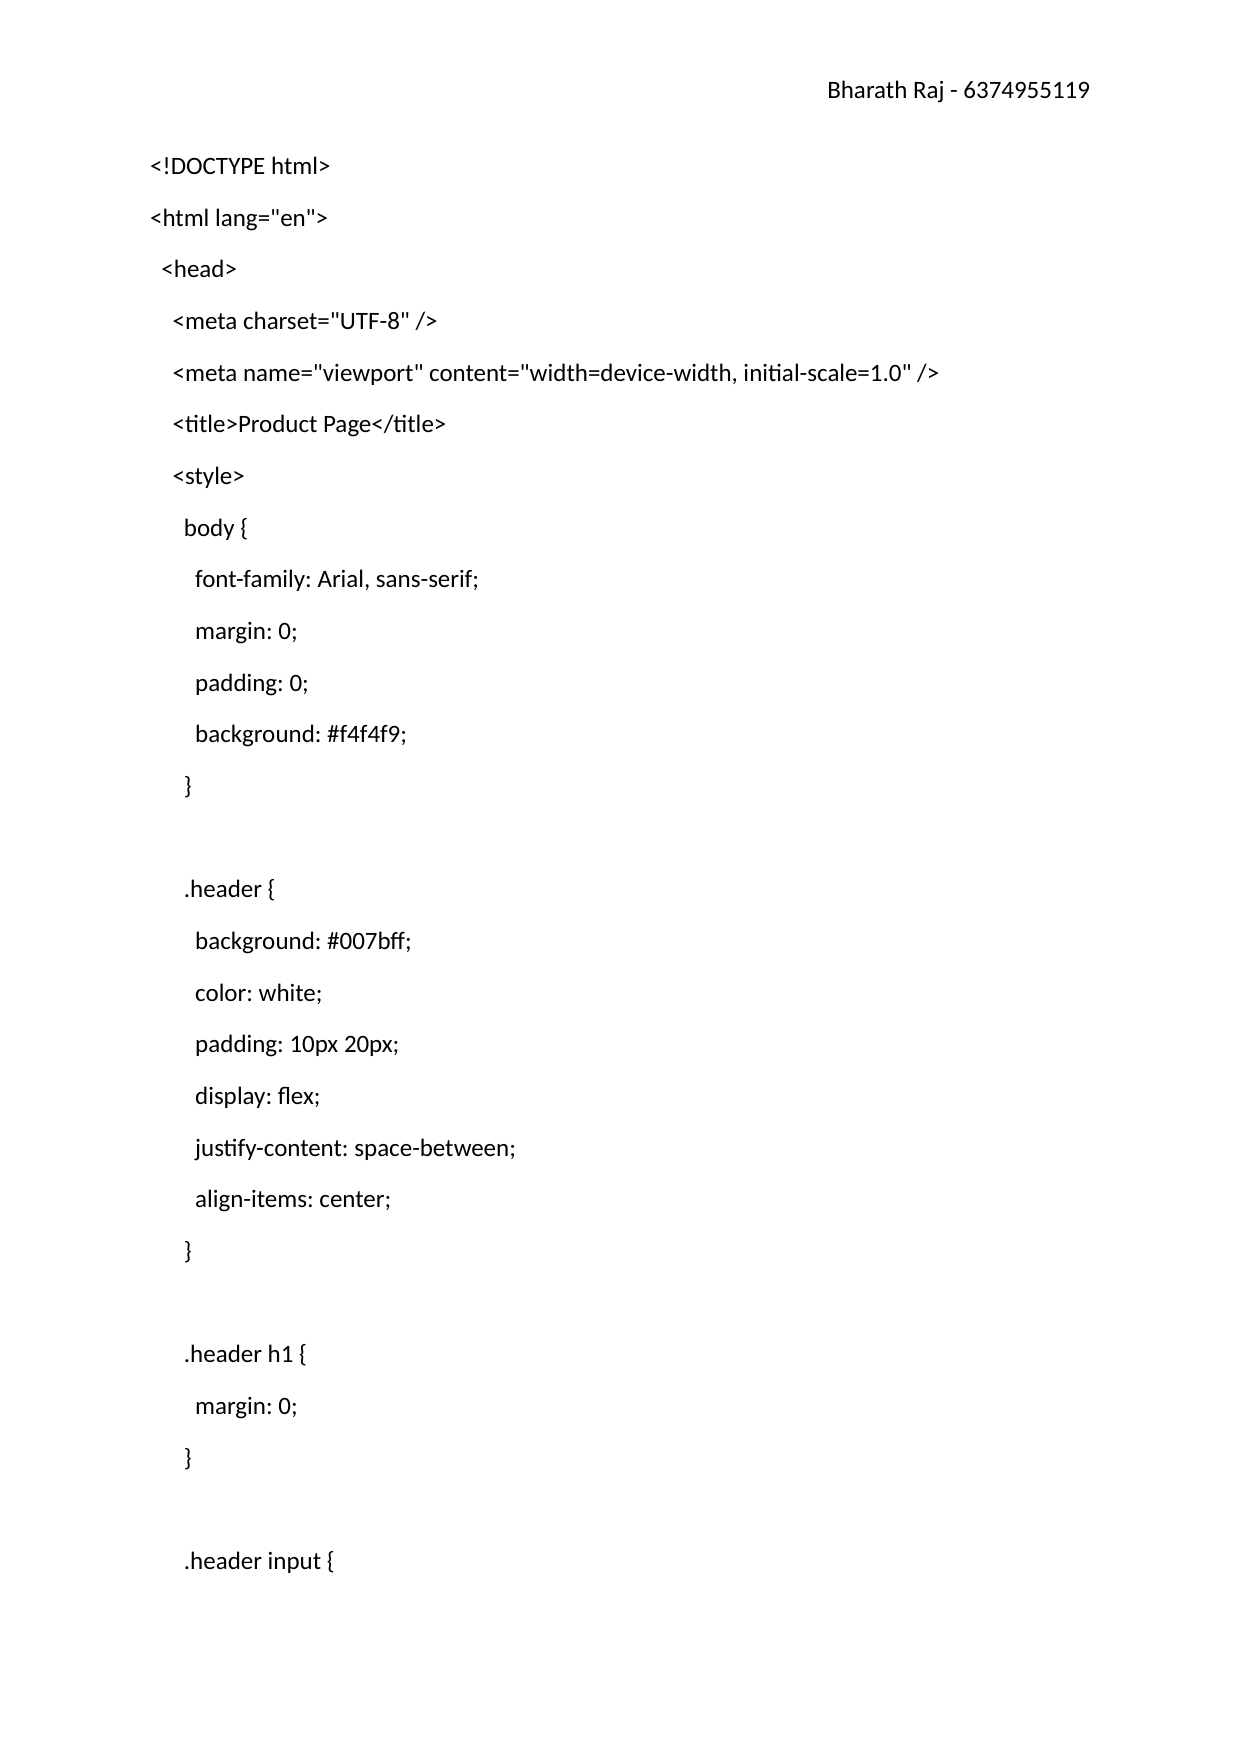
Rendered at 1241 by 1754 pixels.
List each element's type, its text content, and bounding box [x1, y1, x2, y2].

text margin: 0; [150, 615, 1090, 646]
text .header input { [150, 1545, 1090, 1576]
text display: flex; [150, 1080, 1090, 1111]
text .header h1 { [150, 1338, 1090, 1369]
text <!DOCTYPE html> [150, 150, 1090, 181]
text color: white; [150, 977, 1090, 1007]
text padding: 0; [150, 667, 1090, 697]
text <html lang="en"> [150, 202, 1090, 232]
text } [150, 770, 1090, 801]
text font-family: Arial, sans-serif; [150, 563, 1090, 594]
text .header { [150, 873, 1090, 904]
text <head> [150, 253, 1090, 284]
text background: #007bff; [150, 925, 1090, 956]
text body { [150, 512, 1090, 542]
text <meta name="viewport" content="width=device-width, initial-scale=1.0" /> [150, 357, 1090, 387]
text background: #f4f4f9; [150, 718, 1090, 749]
text } [150, 1442, 1090, 1472]
text align-items: center; [150, 1183, 1090, 1214]
text padding: 10px 20px; [150, 1028, 1090, 1059]
text <style> [150, 460, 1090, 491]
text margin: 0; [150, 1390, 1090, 1421]
text <title>Product Page</title> [150, 408, 1090, 439]
text <meta charset="UTF-8" /> [150, 305, 1090, 336]
text } [150, 1235, 1090, 1266]
text justify-content: space-between; [150, 1132, 1090, 1162]
